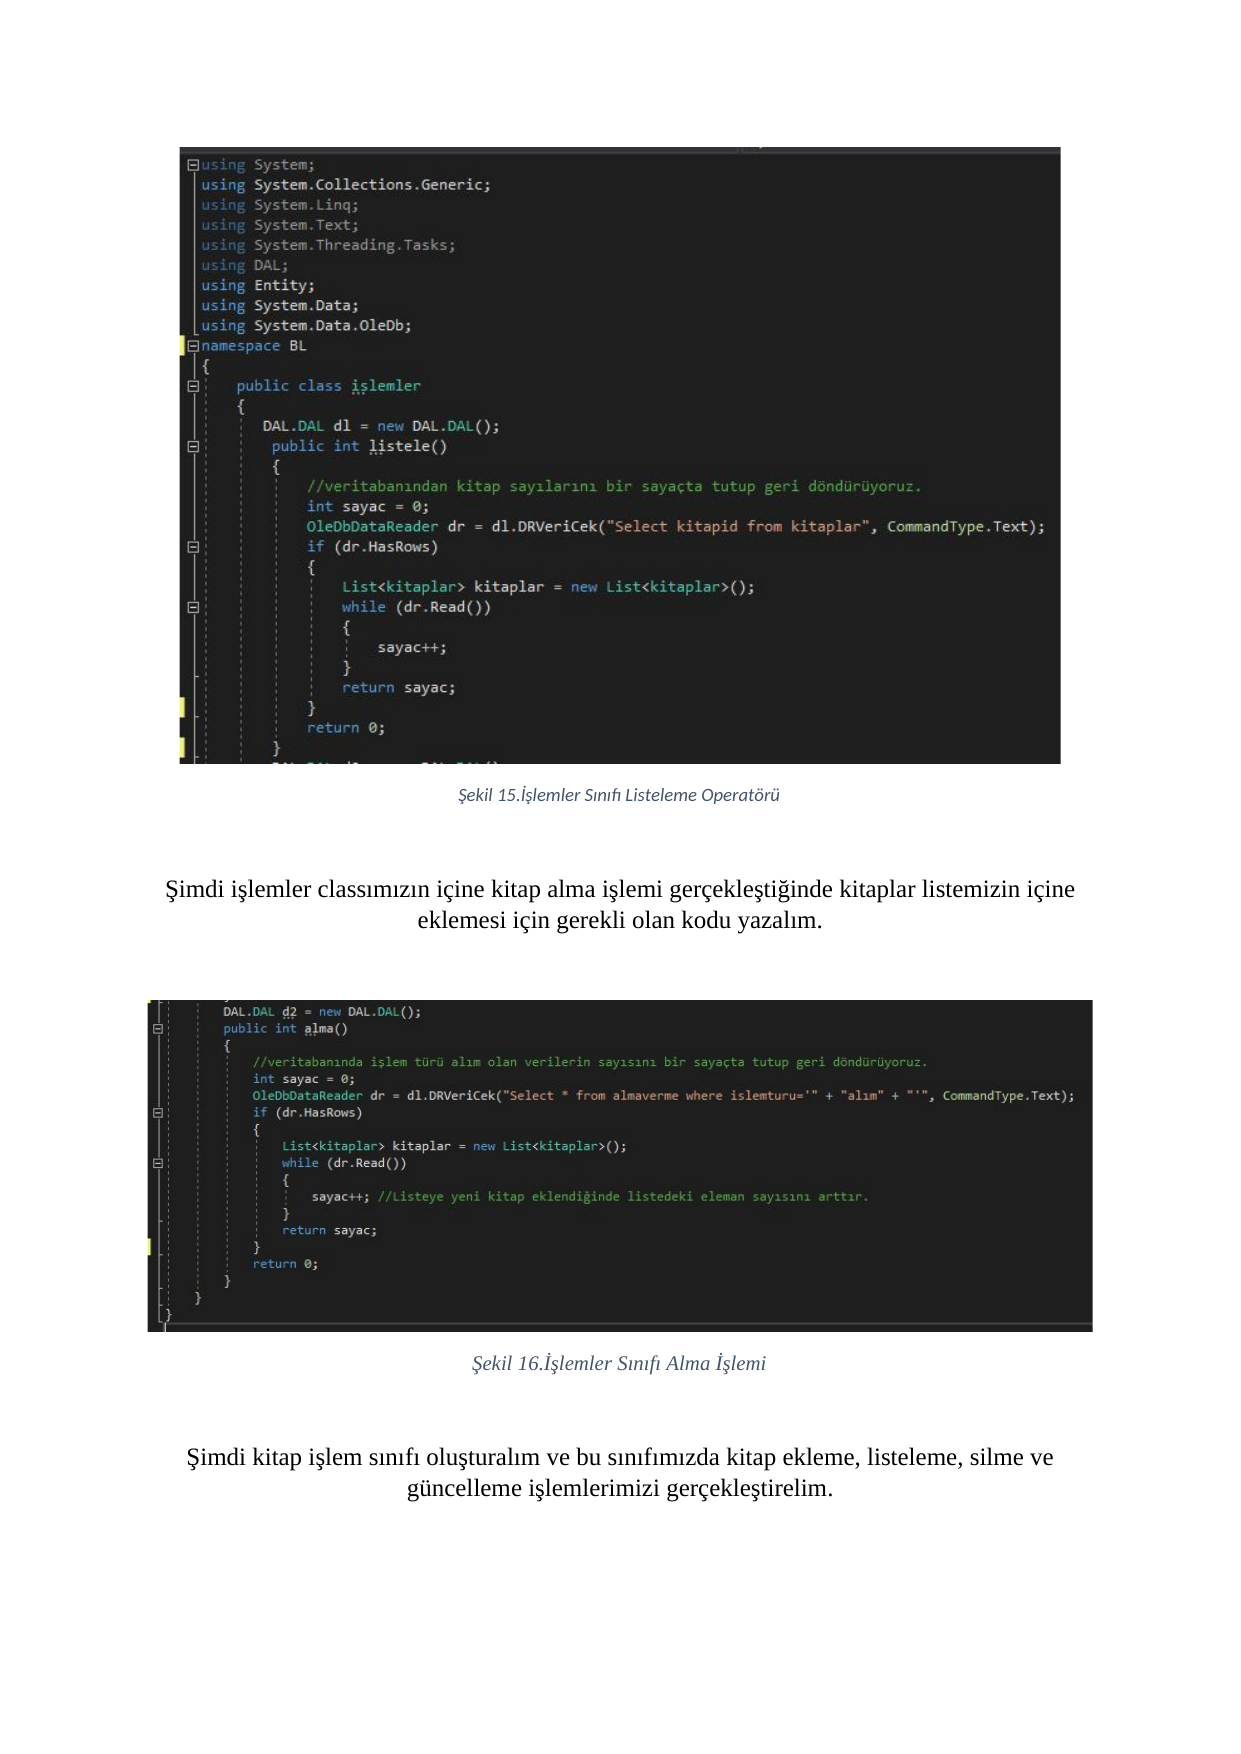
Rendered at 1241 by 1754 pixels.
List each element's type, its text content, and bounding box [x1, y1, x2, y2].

text Şekil 16.İşlemler Sınıfı Alma İşlemi [148, 1351, 1093, 1375]
picture [179, 147, 1061, 764]
picture [147, 1000, 1093, 1332]
text Şimdi kitap işlem sınıfı oluşturalım ve bu sınıfımızda kitap ekleme, listeleme, silme ve güncelleme işlemlerimizi gerçekleştirelim. [148, 1442, 1093, 1502]
text Şimdi işlemler classımızın içine kitap alma işlemi gerçekleştiğinde kitaplar listemizin içine eklemesi için gerekli olan kodu yazalım. [148, 874, 1093, 934]
text Şekil 15.İşlemler Sınıfı Listeleme Operatörü [148, 783, 1093, 806]
